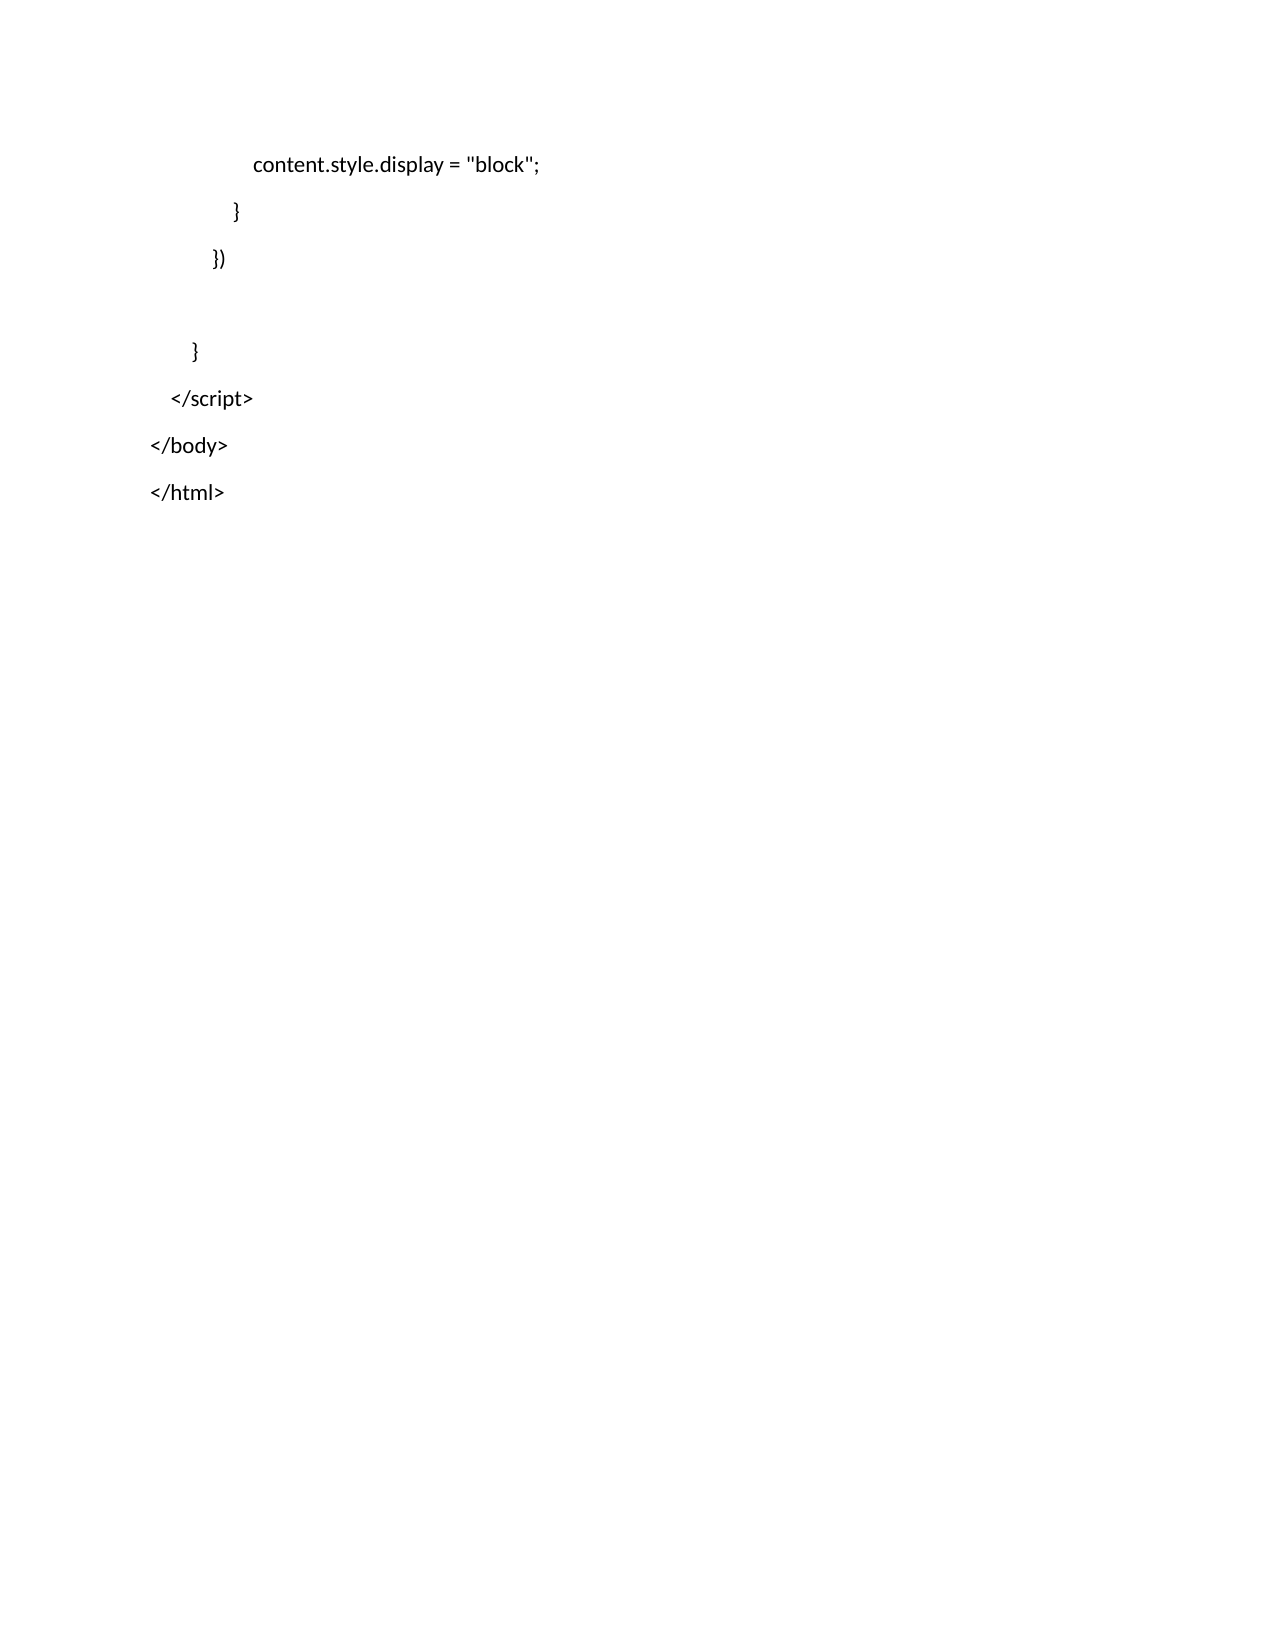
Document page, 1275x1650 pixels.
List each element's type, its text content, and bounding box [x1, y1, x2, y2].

text </html> [150, 478, 1125, 506]
text content.style.display = "block"; [150, 150, 1125, 178]
text } [150, 197, 1125, 225]
text }) [150, 244, 1125, 272]
text } [150, 337, 1125, 366]
text </script> [150, 384, 1125, 412]
text </body> [150, 431, 1125, 459]
